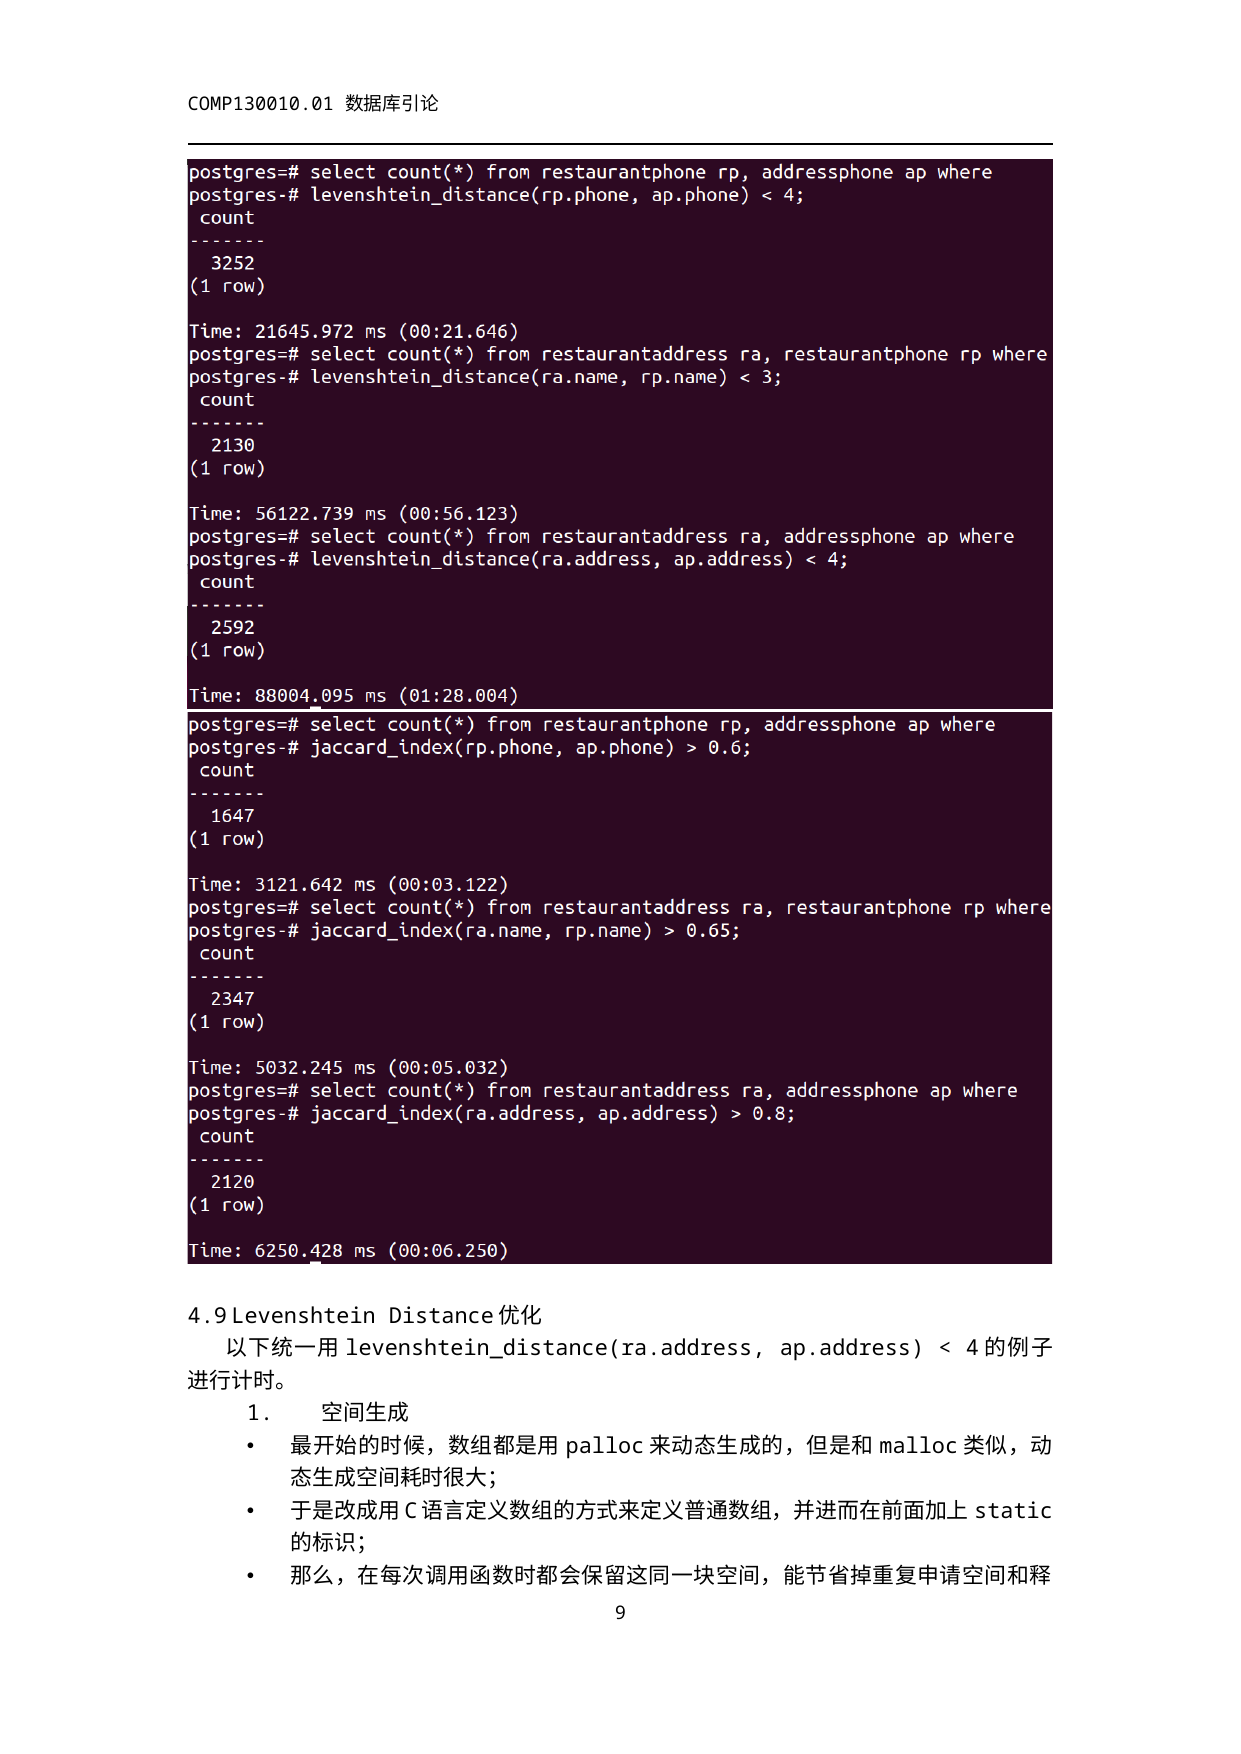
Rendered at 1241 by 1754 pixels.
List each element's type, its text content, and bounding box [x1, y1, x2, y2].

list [247, 1557, 1053, 1590]
list 最开始的时候，数组都是用palloc来动态生成的，但是和malloc类似，动态生成空间耗时很大； [247, 1427, 1053, 1492]
picture [187, 159, 1053, 709]
text 以下统一用levenshtein_distance(ra.address, ap.address) < 4的例子进行计时。 [187, 1330, 1053, 1395]
list 于是改成用C语言定义数组的方式来定义普通数组，并进而在前面加上static的标识； [247, 1492, 1053, 1557]
list Levenshtein Distance优化 [187, 1297, 1053, 1330]
picture [187, 712, 1053, 1264]
list 空间生成 [247, 1395, 1053, 1427]
